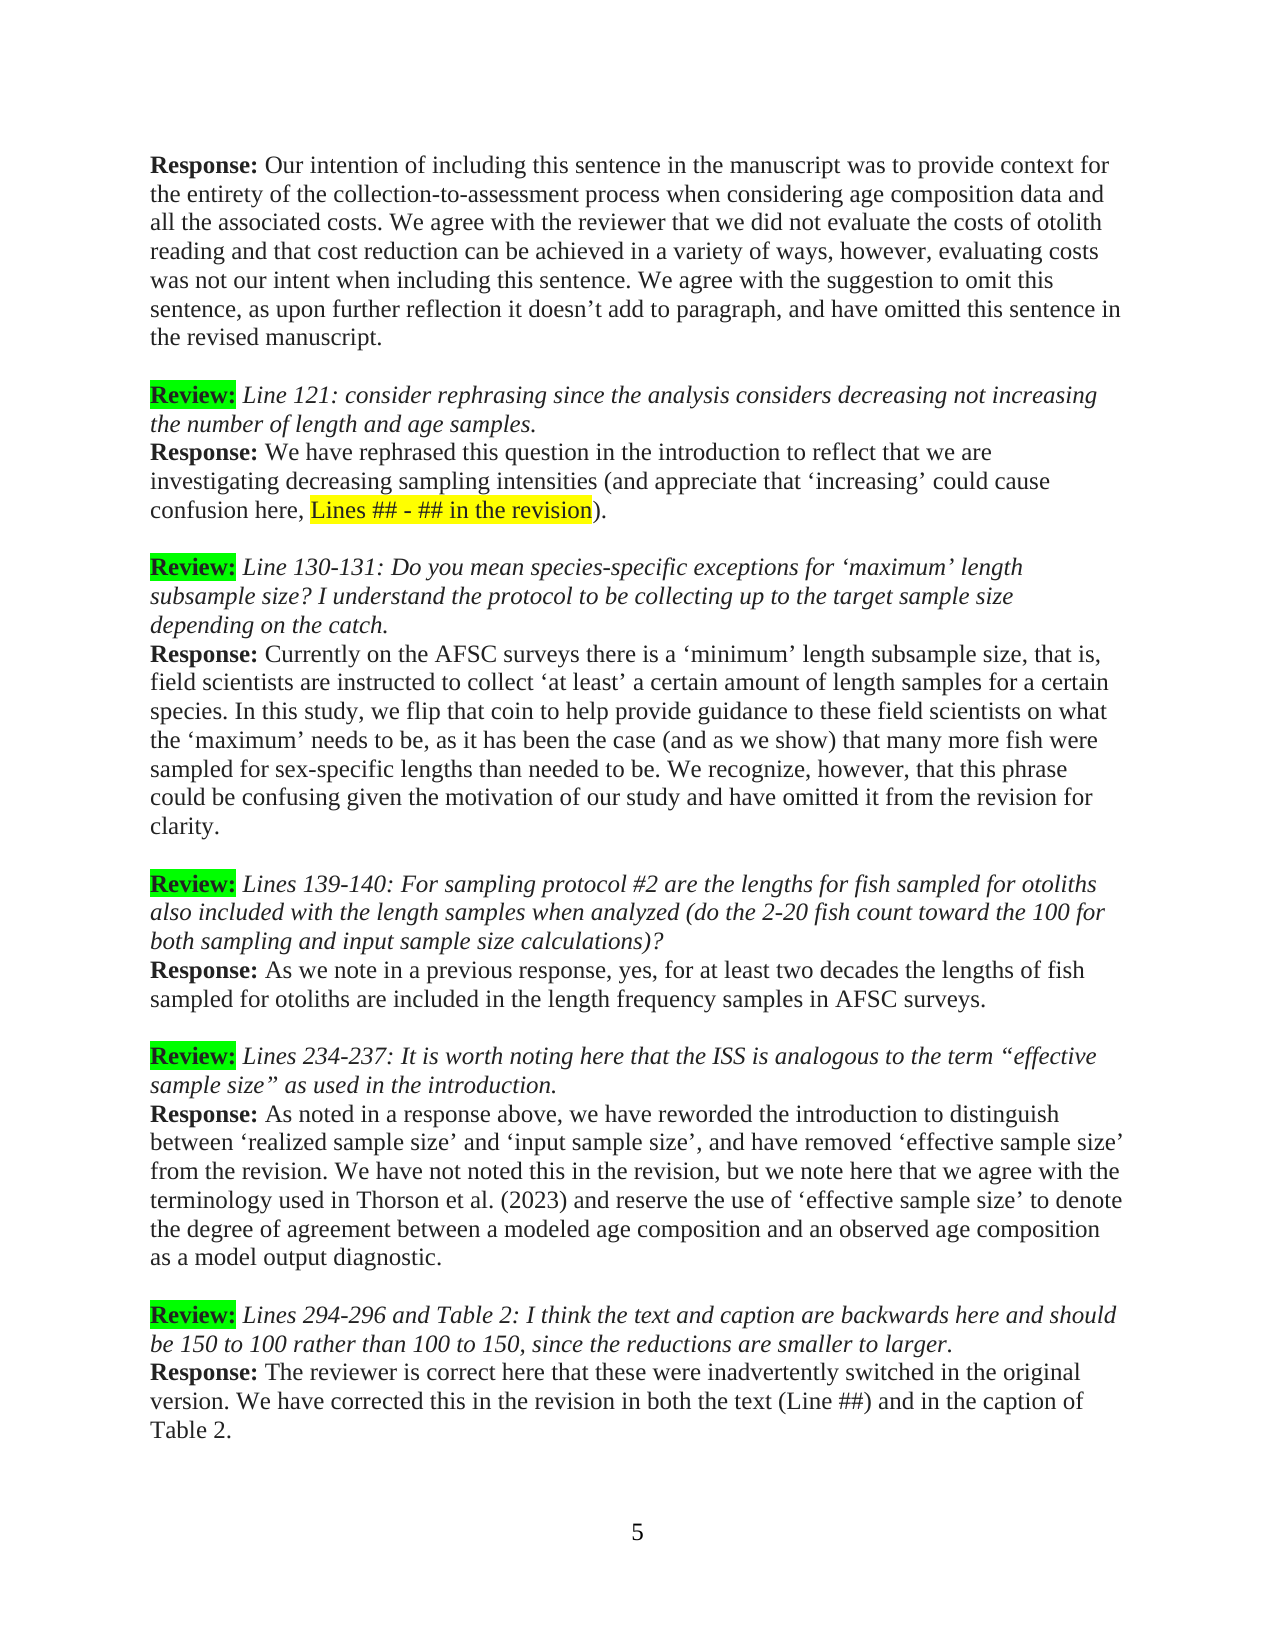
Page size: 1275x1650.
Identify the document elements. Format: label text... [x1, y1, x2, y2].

text Review: Lines 294-296 and Table 2: I think the text and caption are backwards here and should be 150 to 100 rather than 100 to 150, since the reductions are smaller to larger. [150, 1271, 1125, 1357]
text Review: Lines 234-237: It is worth noting here that the ISS is analogous to the term “effective sample size” as used in the introduction. [150, 1012, 1125, 1099]
text Review: Lines 139-140: For sampling protocol #2 are the lengths for fish sampled for otoliths also included with the length samples when analyzed (do the 2-20 fish count toward the 100 for both sampling and input sample size calculations)? [150, 840, 1125, 955]
text Response: Currently on the AFSC surveys there is a ‘minimum’ length subsample size, that is, field scientists are instructed to collect ‘at least’ a certain amount of length samples for a certain species. In this study, we flip that coin to help provide guidance to these field scientists on what the ‘maximum’ needs to be, as it has been the case (and as we show) that many more fish were sampled for sex-specific lengths than needed to be. We recognize, however, that this phrase could be confusing given the motivation of our study and have omitted it from the revision for clarity. [150, 639, 1125, 840]
text Response: The reviewer is correct here that these were inadvertently switched in the original version. We have corrected this in the revision in both the text (Line ##) and in the caption of Table 2. [150, 1357, 1125, 1444]
text Review: Line 121: consider rephrasing since the analysis considers decreasing not increasing the number of length and age samples. [150, 351, 1125, 437]
text Response: We have rephrased this question in the introduction to reflect that we are investigating decreasing sampling intensities (and appreciate that ‘increasing’ could cause confusion here, Lines ## - ## in the revision). [150, 437, 1125, 524]
text Response: As we note in a previous response, yes, for at least two decades the lengths of fish sampled for otoliths are included in the length frequency samples in AFSC surveys. [150, 955, 1125, 1012]
text Review: Line 130-131: Do you mean species-specific exceptions for ‘maximum’ length subsample size? I understand the protocol to be collecting up to the target sample size depending on the catch. [150, 524, 1125, 639]
text Response: Our intention of including this sentence in the manuscript was to provide context for the entirety of the collection-to-assessment process when considering age composition data and all the associated costs. We agree with the reviewer that we did not evaluate the costs of otolith reading and that cost reduction can be achieved in a variety of ways, however, evaluating costs was not our intent when including this sentence. We agree with the suggestion to omit this sentence, as upon further reflection it doesn’t add to paragraph, and have omitted this sentence in the revised manuscript. [150, 150, 1125, 351]
text Response: As noted in a response above, we have reworded the introduction to distinguish between ‘realized sample size’ and ‘input sample size’, and have removed ‘effective sample size’ from the revision. We have not noted this in the revision, but we note here that we agree with the terminology used in Thorson et al. (2023) and reserve the use of ‘effective sample size’ to denote the degree of agreement between a modeled age composition and an observed age composition as a model output diagnostic. [150, 1099, 1125, 1271]
